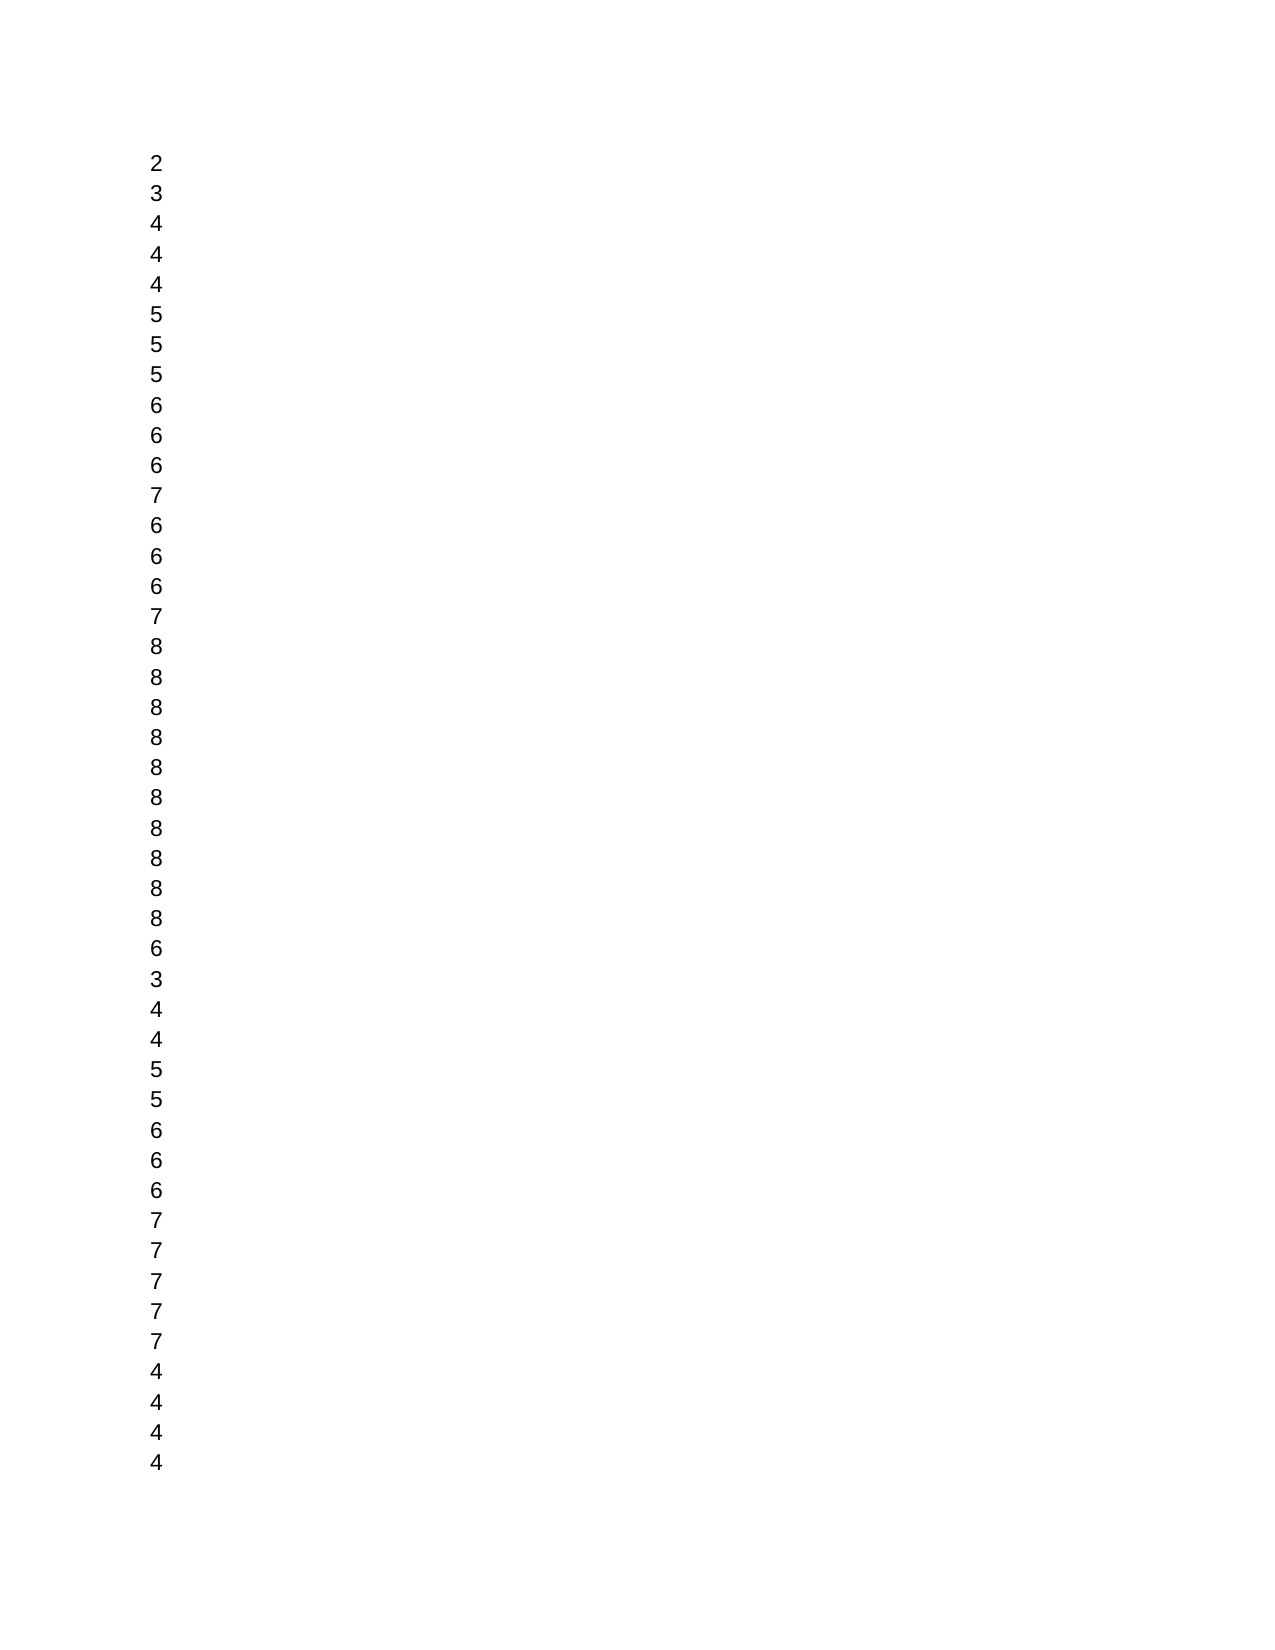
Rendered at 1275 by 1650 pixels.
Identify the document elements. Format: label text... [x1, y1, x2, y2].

text 4 [150, 1026, 1125, 1052]
text 7 [150, 482, 1125, 509]
text 8 [150, 724, 1125, 750]
text 6 [150, 512, 1125, 539]
text 5 [150, 331, 1125, 358]
text 6 [150, 1117, 1125, 1143]
text 3 [150, 966, 1125, 992]
text 8 [150, 694, 1125, 720]
text 8 [150, 633, 1125, 660]
text 6 [150, 1177, 1125, 1203]
text 7 [150, 603, 1125, 629]
text 4 [150, 1419, 1125, 1445]
text 7 [150, 1298, 1125, 1324]
text 8 [150, 663, 1125, 690]
text 6 [150, 543, 1125, 569]
text 7 [150, 1207, 1125, 1234]
text 5 [150, 1086, 1125, 1113]
text 4 [150, 1449, 1125, 1475]
text 8 [150, 784, 1125, 811]
text 8 [150, 814, 1125, 841]
text 4 [150, 996, 1125, 1022]
text 4 [150, 241, 1125, 267]
text 3 [150, 180, 1125, 207]
text 6 [150, 392, 1125, 418]
text 5 [150, 361, 1125, 388]
text 8 [150, 754, 1125, 781]
text 5 [150, 1056, 1125, 1083]
text 6 [150, 422, 1125, 448]
text 2 [150, 150, 1125, 176]
text 4 [150, 271, 1125, 297]
text 7 [150, 1237, 1125, 1264]
text 6 [150, 573, 1125, 599]
text 5 [150, 301, 1125, 327]
text 6 [150, 1147, 1125, 1173]
text 6 [150, 935, 1125, 962]
text 8 [150, 875, 1125, 901]
text 7 [150, 1268, 1125, 1294]
text 8 [150, 845, 1125, 871]
text 6 [150, 452, 1125, 478]
text 4 [150, 1358, 1125, 1385]
text 4 [150, 210, 1125, 237]
text 8 [150, 905, 1125, 932]
text 7 [150, 1328, 1125, 1354]
text 4 [150, 1388, 1125, 1415]
